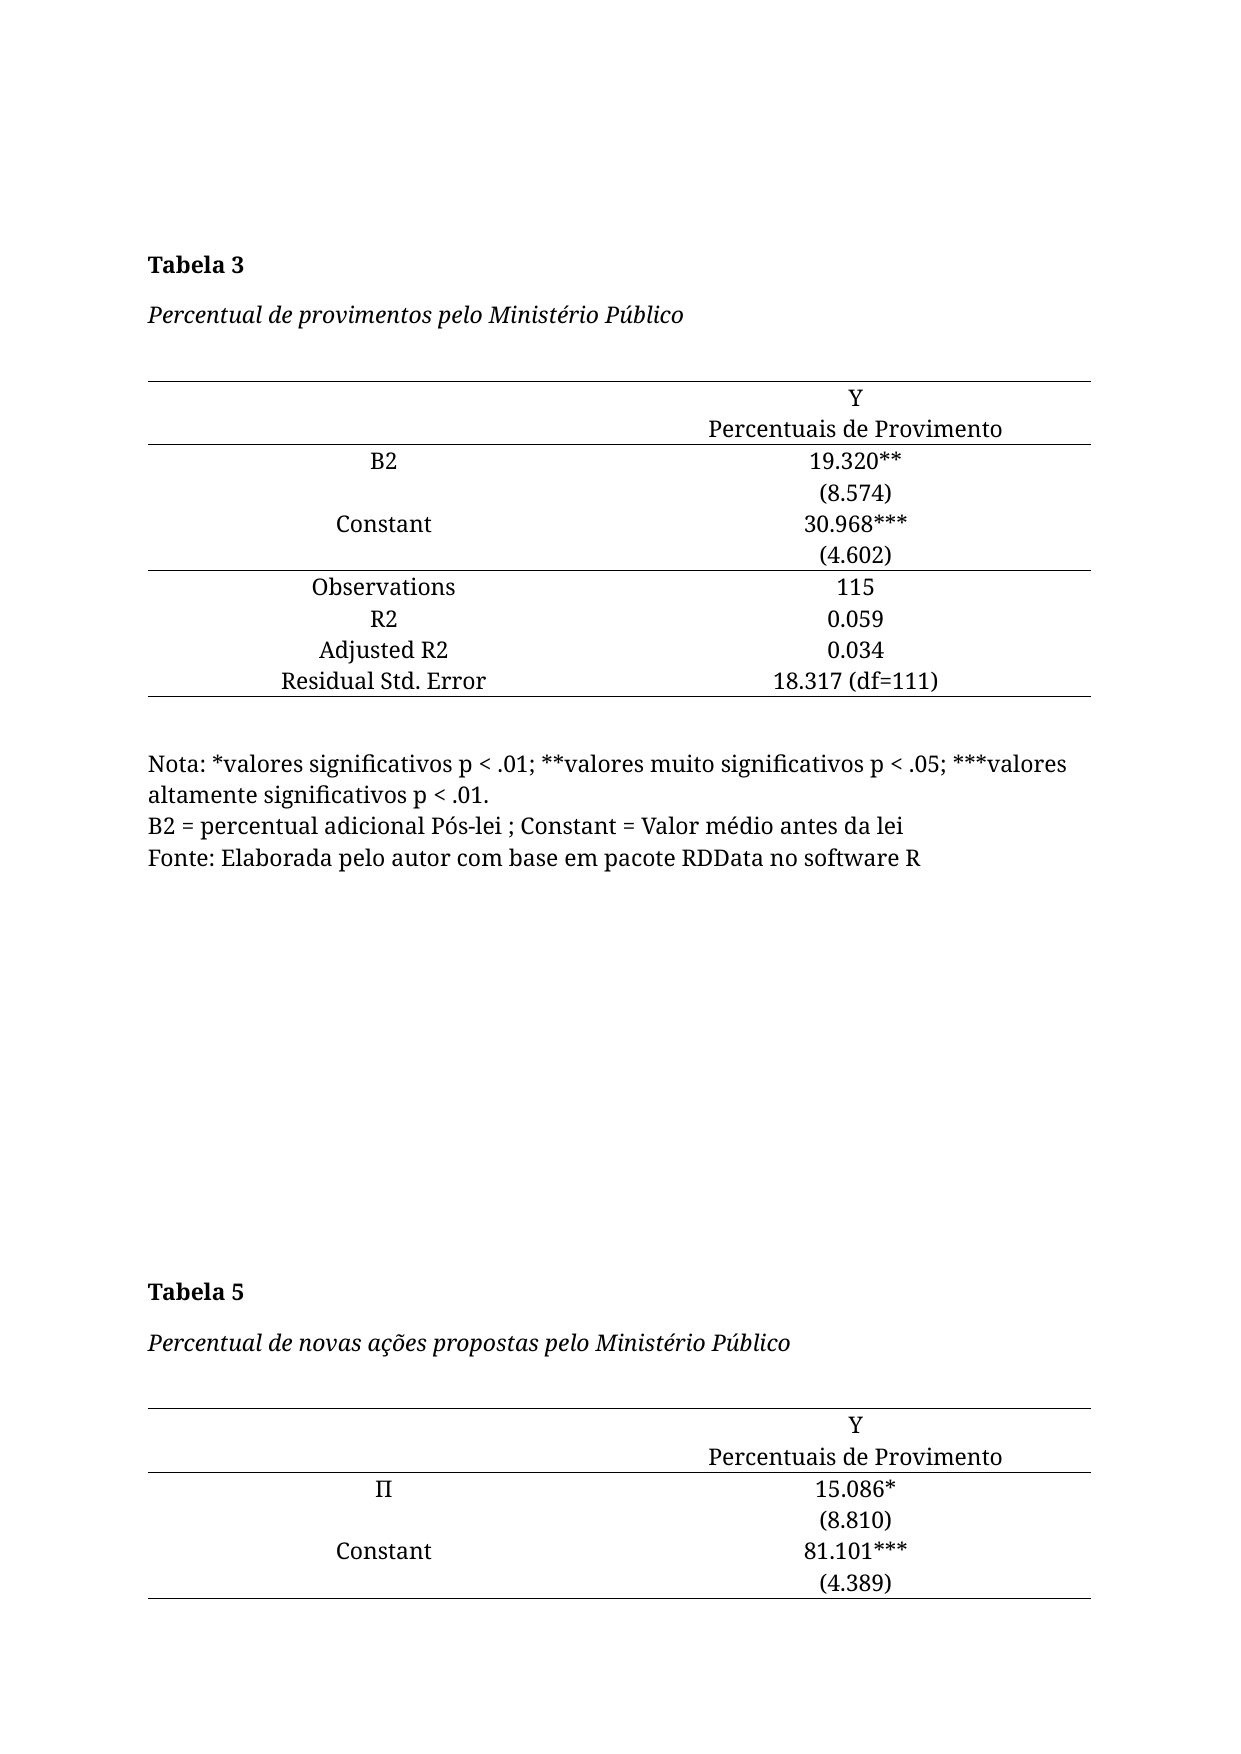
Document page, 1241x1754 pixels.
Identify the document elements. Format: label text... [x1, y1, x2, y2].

text Percentual de provimentos pelo Ministério Público [148, 299, 1092, 330]
table_cell Β2 Constant [148, 445, 619, 570]
text Tabela 3 [148, 248, 1092, 280]
table_header [148, 382, 619, 444]
text Tabela 5 [148, 1276, 1092, 1307]
table_cell Observations R2 Adjusted R2 Residual Std. Error [148, 571, 619, 696]
table_cell 19.320** (8.574) 30.968*** (4.602) [620, 445, 1091, 570]
table_cell Π Constant [148, 1473, 619, 1598]
text Fonte: Elaborada pelo autor com base em pacote RDData no software R [148, 841, 1092, 873]
table_header Y Percentuais de Provimento [620, 1409, 1091, 1472]
text Nota: *valores significativos p < .01; **valores muito significativos p < .05; ***valores altamente significativos p < .01. [148, 748, 1092, 810]
text B2 = percentual adicional Pós-lei ; Constant = Valor médio antes da lei [148, 810, 1092, 841]
table_header [148, 1409, 619, 1472]
table_cell 15.086* (8.810) 81.101*** (4.389) [620, 1473, 1091, 1598]
table_header Y Percentuais de Provimento [620, 382, 1091, 444]
table_cell 115 0.059 0.034 18.317 (df=111) [620, 571, 1091, 696]
text Percentual de novas ações propostas pelo Ministério Público [148, 1326, 1092, 1358]
